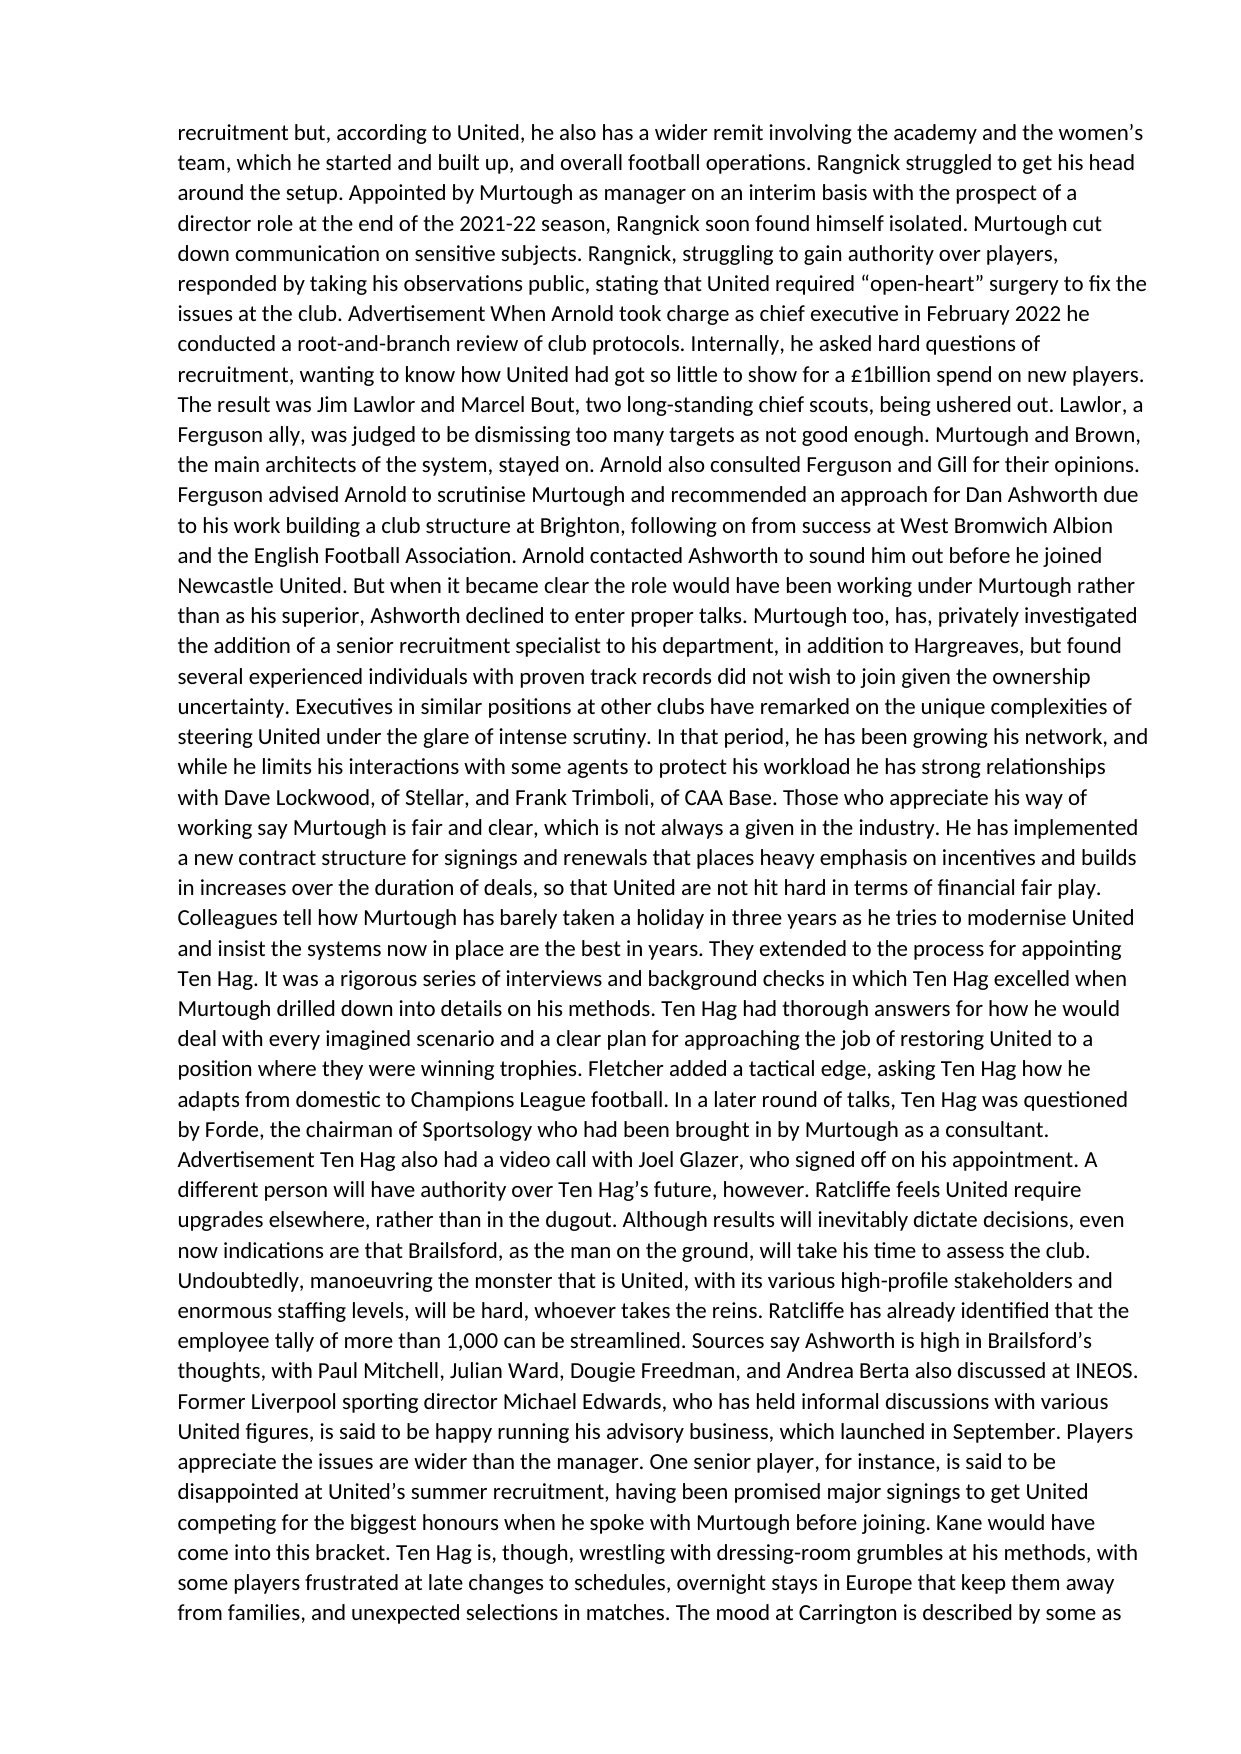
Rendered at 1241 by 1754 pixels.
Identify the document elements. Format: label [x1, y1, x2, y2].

text [177, 118, 1152, 1626]
